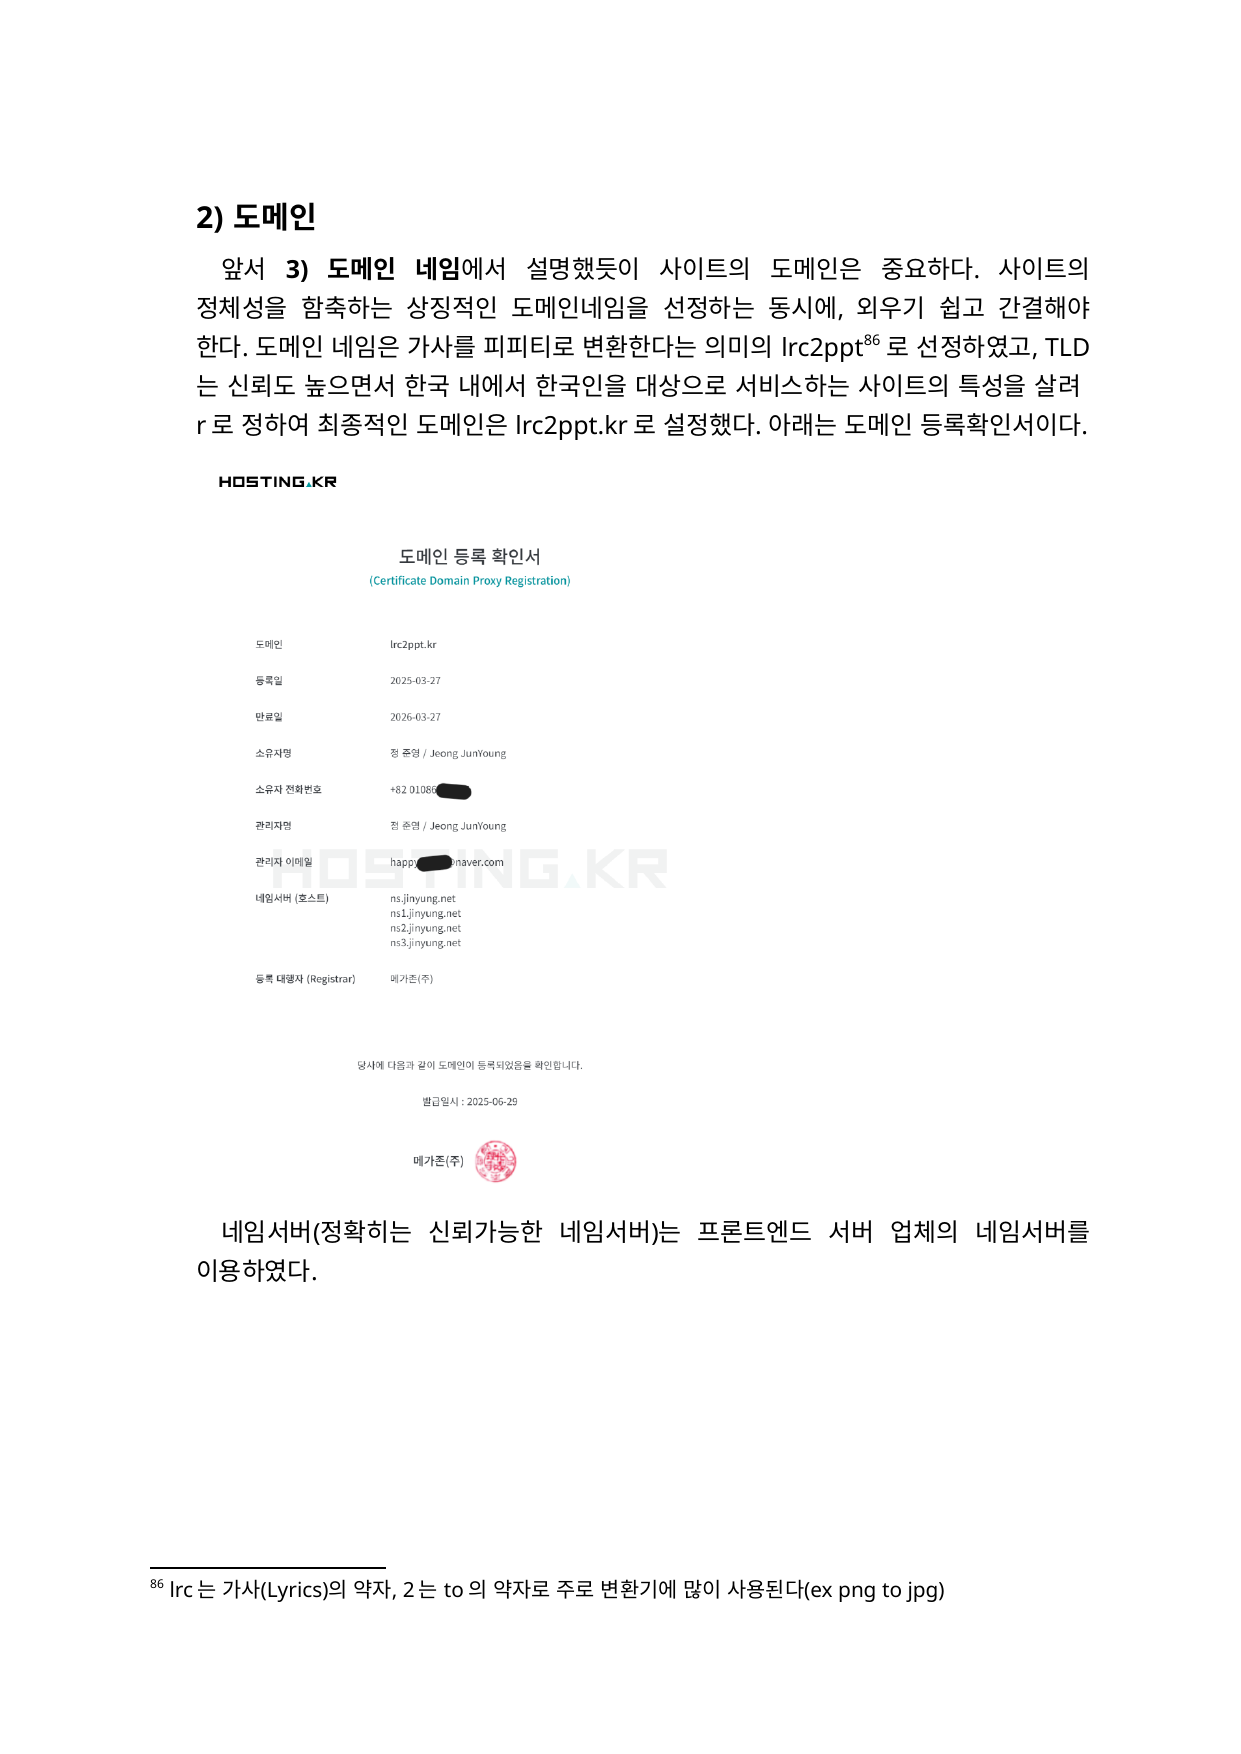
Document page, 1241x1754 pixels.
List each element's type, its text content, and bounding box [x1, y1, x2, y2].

text 네임서버(정확히는 신뢰가능한 네임서버)는 프론트엔드 서버 업체의 네임서버를 이용하였다. [196, 1213, 1090, 1288]
subtitle 도메인 [196, 194, 1090, 238]
text 앞서 3) 도메인 네임에서 설명했듯이 사이트의 도메인은 중요하다. 사이트의 정체성을 함축하는 상징적인 도메인네임을 선정하는 동시에, 외우기 쉽고 간결해야 한다. 도메인 네임은 가사를 피피티로 변환한다는 의미의 lrc2ppt 로 선정하였고, TLD는 신뢰도 높으면서 한국 내에서 한국인을 대상으로 서비스하는 사이트의 특성을 살려 kr로 정하여 최종적인 도메인은 lrc2ppt.kr로 설정했다. 아래는 도메인 등록확인서이다. [196, 249, 1090, 442]
picture [195, 461, 743, 1194]
